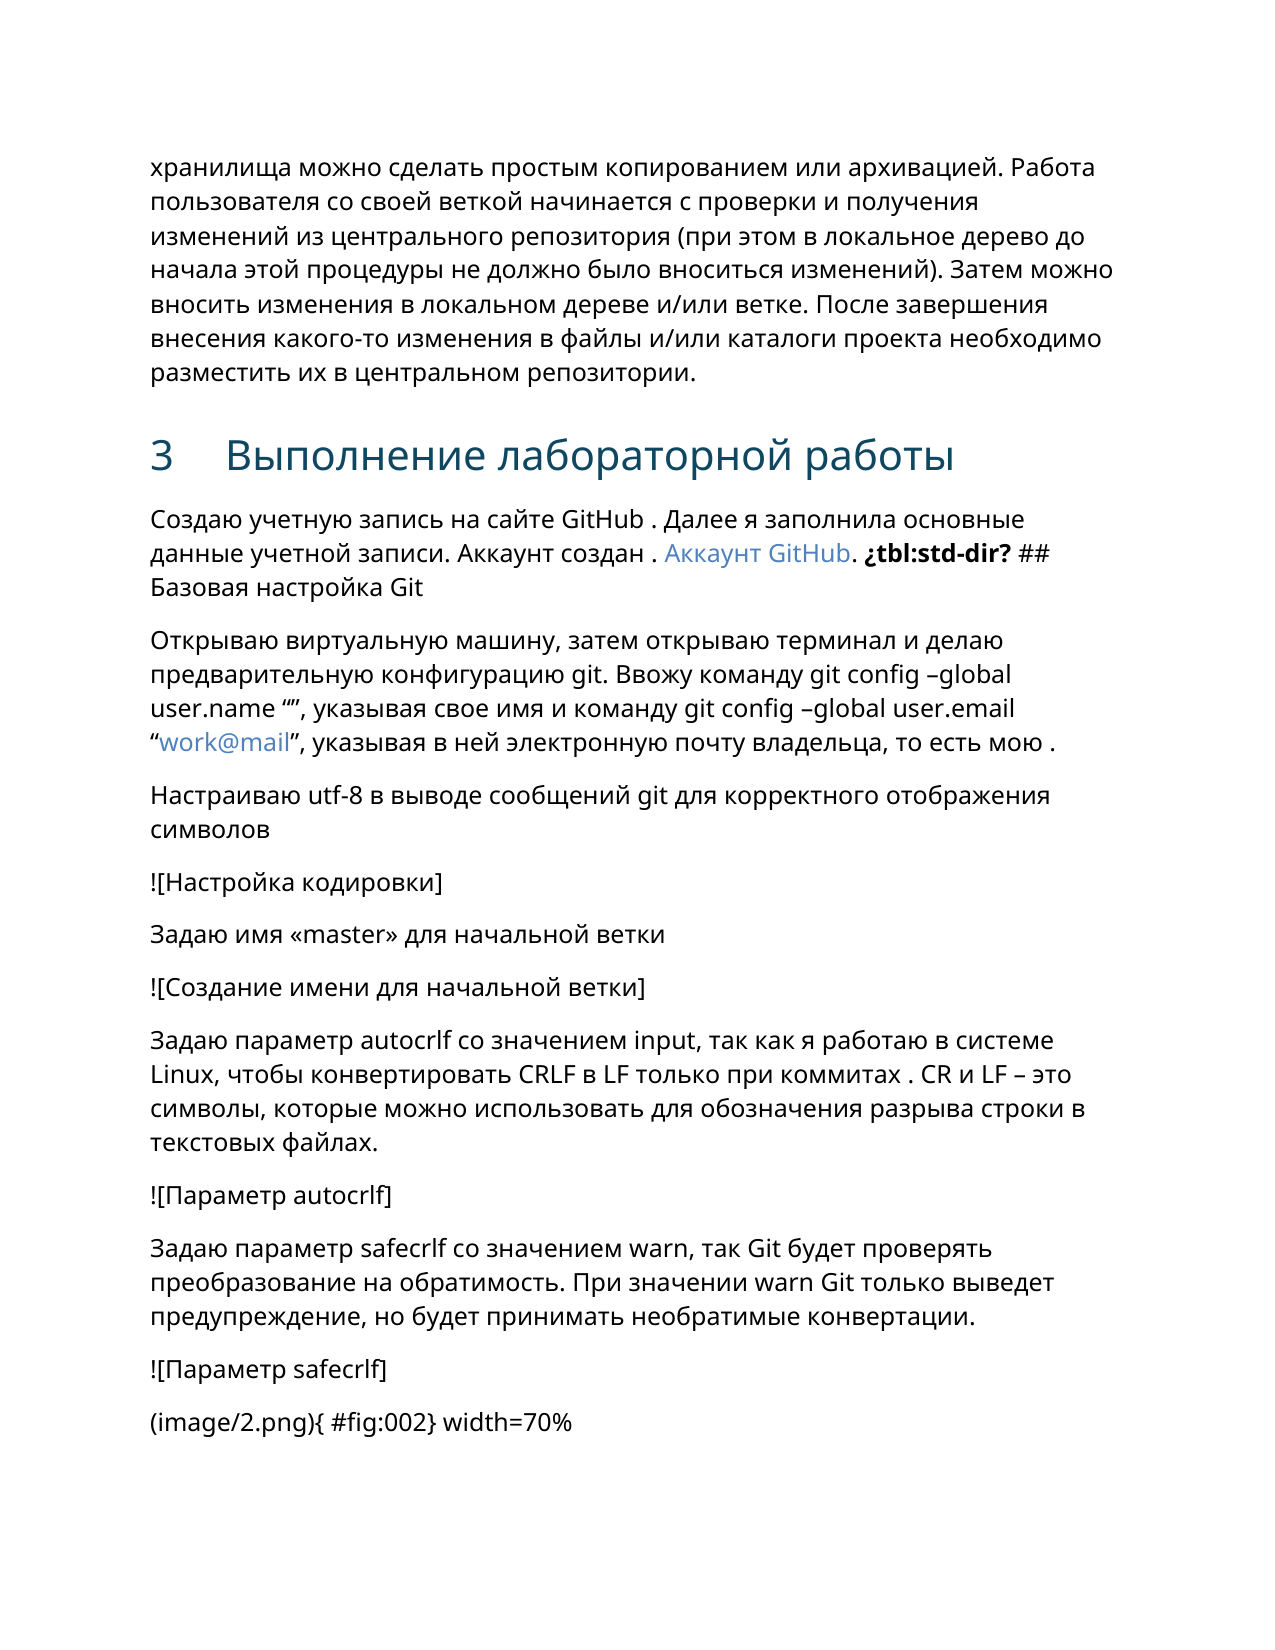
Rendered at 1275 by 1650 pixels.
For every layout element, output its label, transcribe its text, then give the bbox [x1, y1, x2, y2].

text Задаю параметр autocrlf со значением input, так как я работаю в системе Linux, чтобы конвертировать CRLF в LF только при коммитах . CR и LF – это символы, которые можно использовать для обозначения разрыва строки в текстовых файлах. [150, 1023, 1125, 1159]
text ![Параметр autocrlf] [150, 1178, 1125, 1212]
text ![Параметр safecrlf] [150, 1351, 1125, 1386]
text Создаю учетную запись на сайте GitHub . Далее я заполнила основные данные учетной записи. Аккаунт создан . Аккаунт GitHub. ¿tbl:std-dir? ## Базовая настройка Git [150, 501, 1125, 604]
text ![Создание имени для начальной ветки] [150, 970, 1125, 1004]
text (image/2.png){ #fig:002} width=70% [150, 1404, 1125, 1438]
text Задаю параметр safecrlf со значением warn, так Git будет проверять преобразование на обратимocть. При значении warn Git только выведет предупреждение, но будет принимать необратимые конвертации. [150, 1231, 1125, 1333]
text ![Настройка кодировки] [150, 864, 1125, 898]
subtitle 3 Выполнение лабораторной работы [150, 426, 1125, 483]
text Настраиваю utf-8 в выводе сообщений git для корректного отображения символов [150, 777, 1125, 846]
text Задаю имя «master» для начальной ветки [150, 917, 1125, 951]
text Открываю виртуальную машину, затем открываю терминал и делаю предварительную конфигурацию git. Ввожу команду git config –global user.name “”, указывая свое имя и команду git config –global user.email “work@mail”, указывая в ней электронную почту владельца, то есть мою . [150, 622, 1125, 759]
